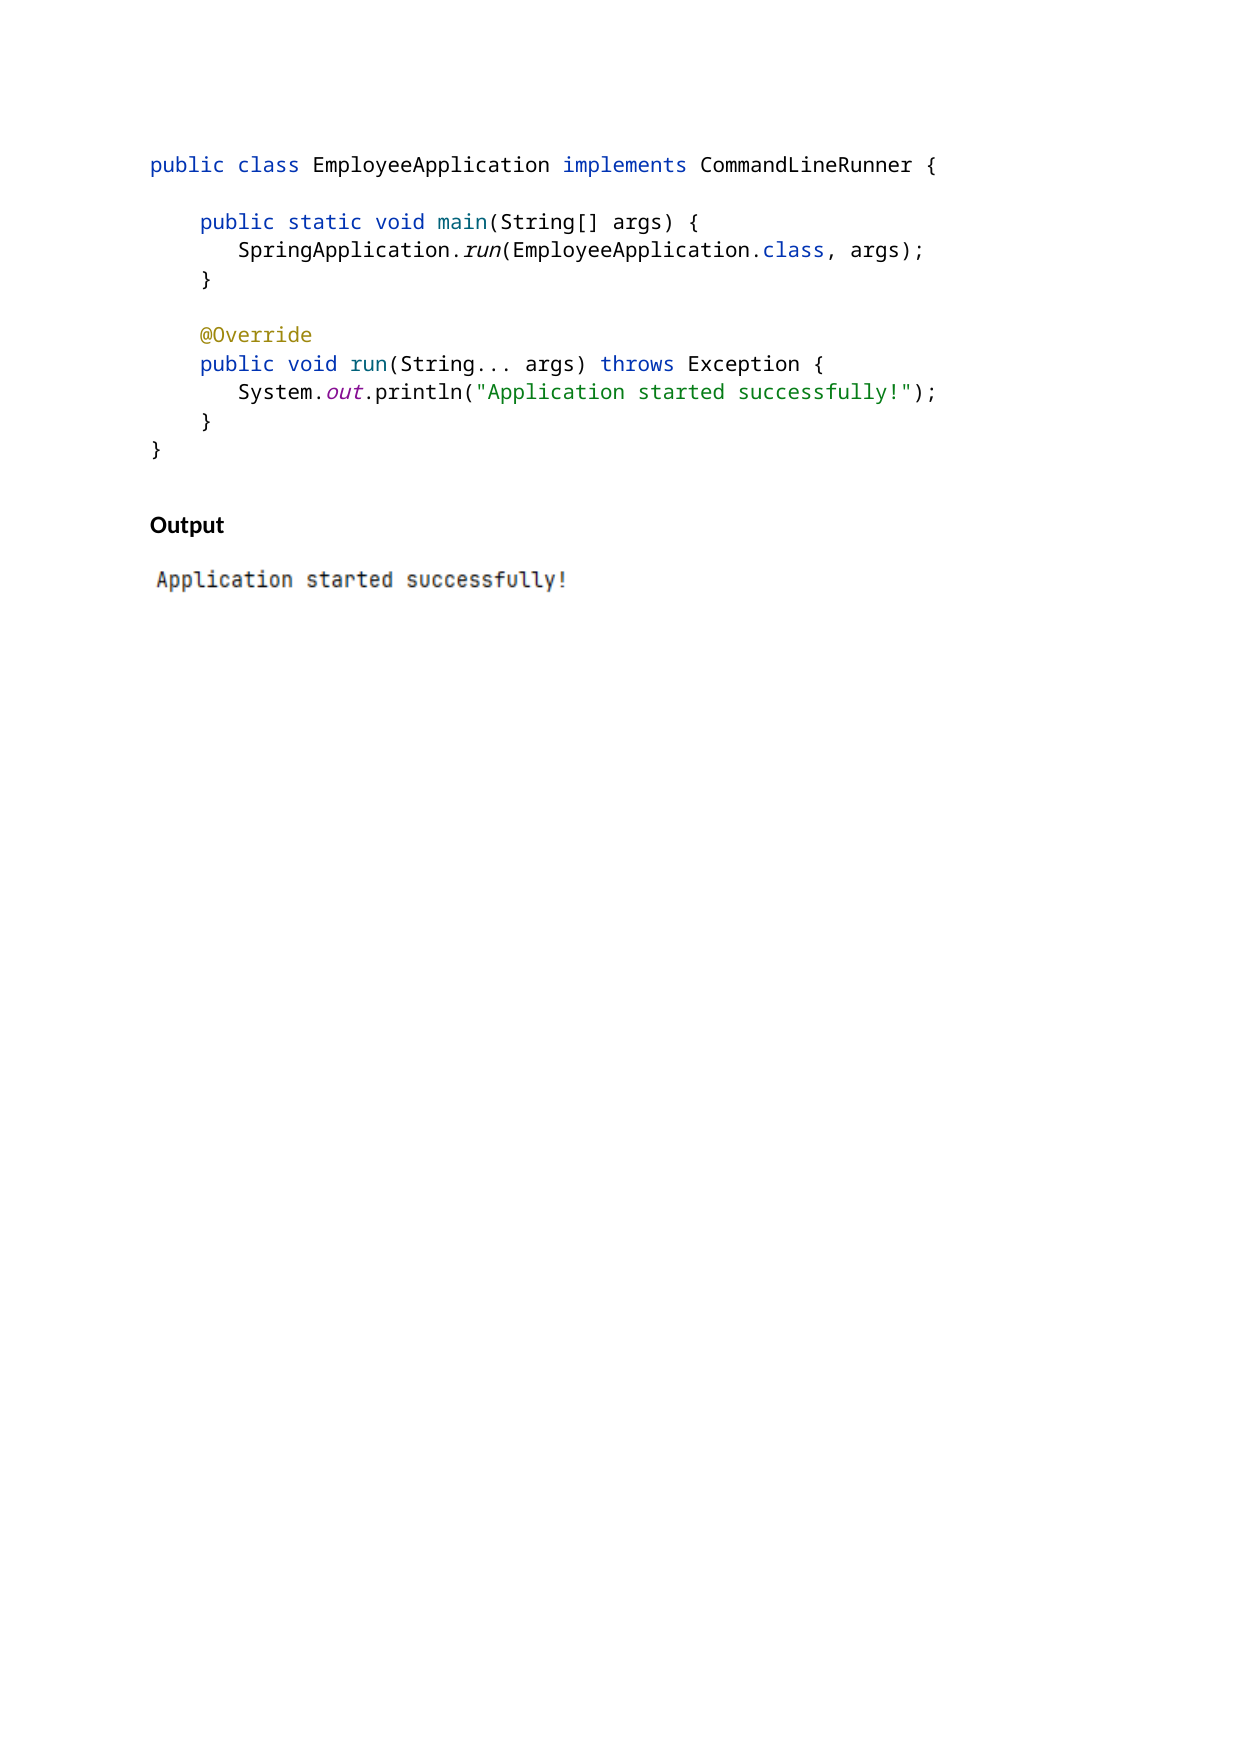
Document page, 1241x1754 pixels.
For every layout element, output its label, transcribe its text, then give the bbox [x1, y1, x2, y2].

text Output [150, 510, 1090, 540]
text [150, 150, 1090, 463]
picture [150, 559, 852, 597]
